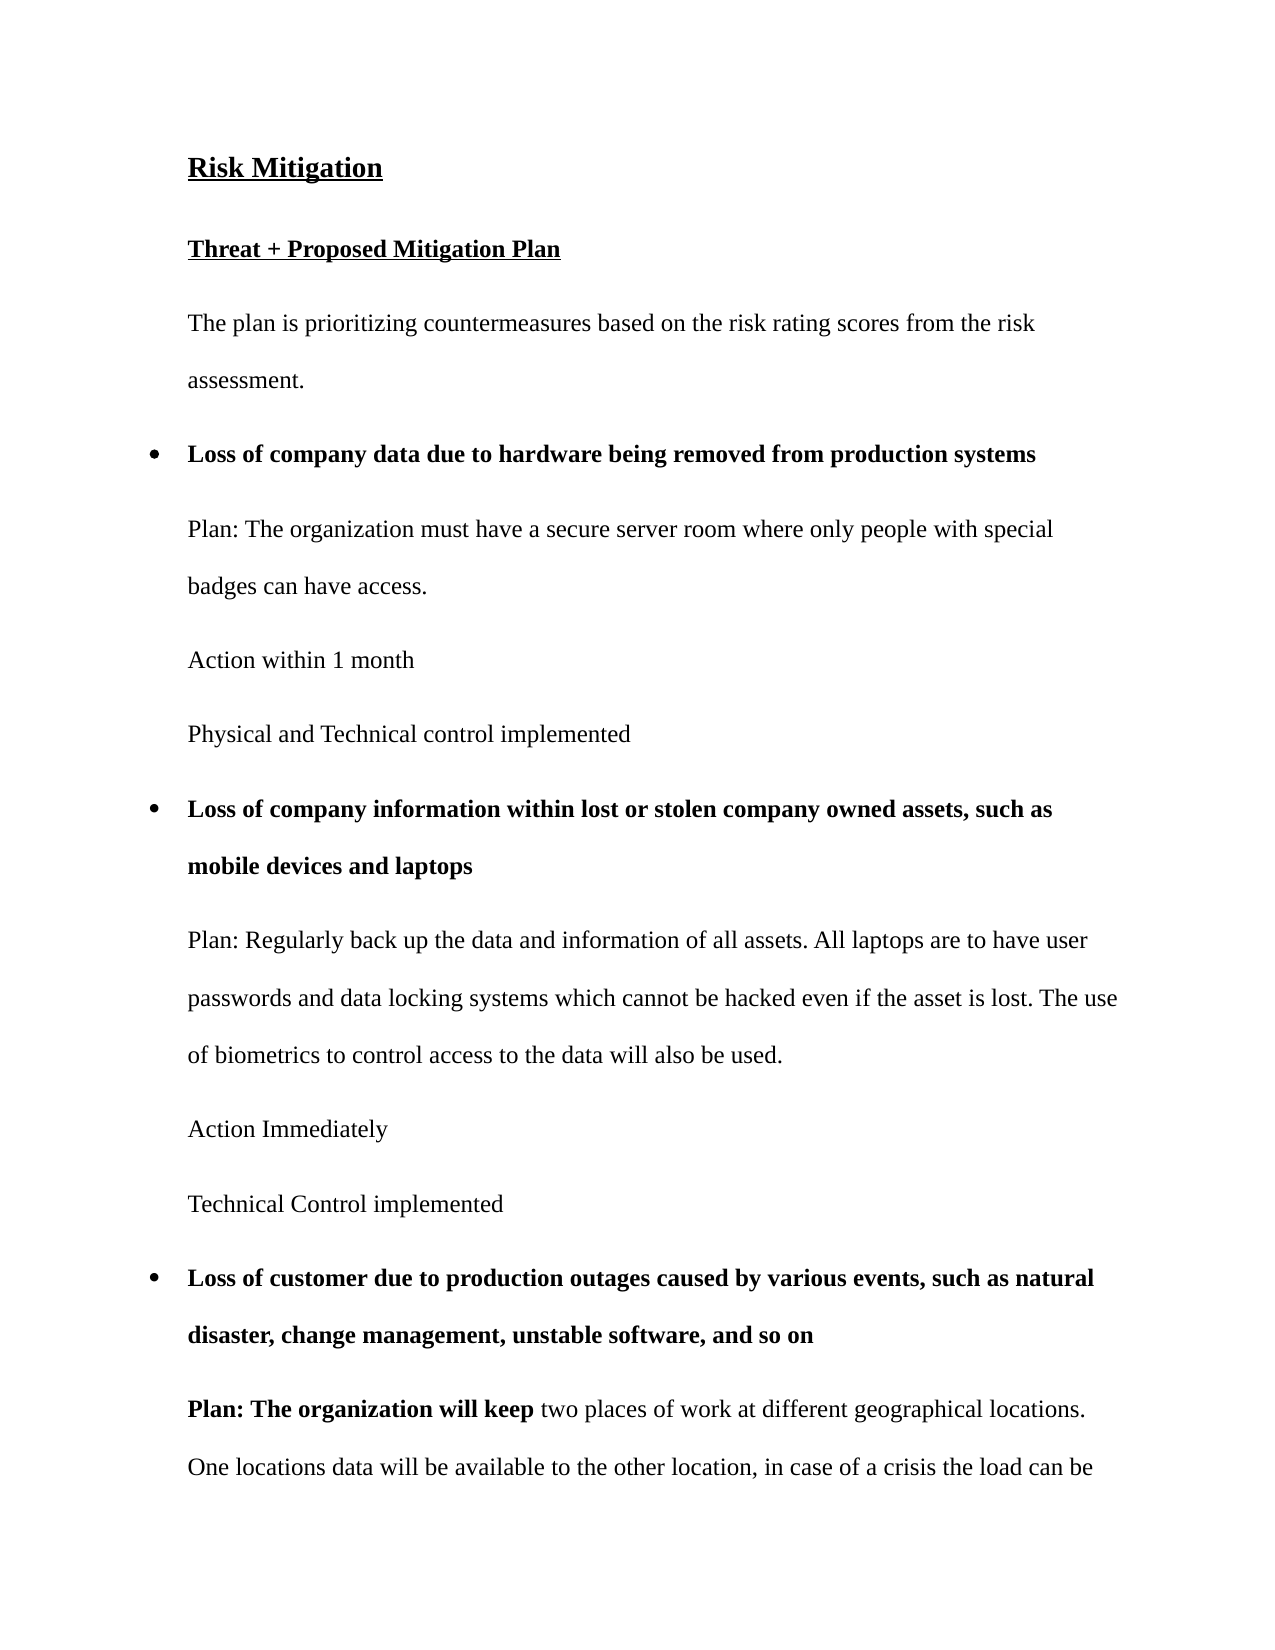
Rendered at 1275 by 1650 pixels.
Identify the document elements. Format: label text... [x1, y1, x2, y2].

text The plan is prioritizing countermeasures based on the risk rating scores from the risk assessment. [187, 308, 1125, 394]
text Plan: The organization must have a secure server room where only people with special badges can have access. [187, 514, 1125, 600]
text Risk Mitigation [187, 150, 1125, 183]
text Action within 1 month [187, 645, 1125, 674]
text Physical and Technical control implemented [187, 719, 1125, 748]
text Threat + Proposed Mitigation Plan [187, 234, 1125, 262]
list Loss of customer due to production outages caused by various events, such as natural disaster, change management, unstable software, and so on [150, 1263, 1125, 1349]
text Action Immediately [187, 1114, 1125, 1143]
text Plan: Regularly back up the data and information of all assets. All laptops are to have user passwords and data locking systems which cannot be hacked even if the asset is lost. The use of biometrics to control access to the data will also be used. [187, 925, 1125, 1069]
list Loss of company data due to hardware being removed from production systems [150, 439, 1125, 468]
text Technical Control implemented [187, 1189, 1125, 1217]
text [187, 1394, 1125, 1481]
list Loss of company information within lost or stolen company owned assets, such as mobile devices and laptops [150, 794, 1125, 880]
